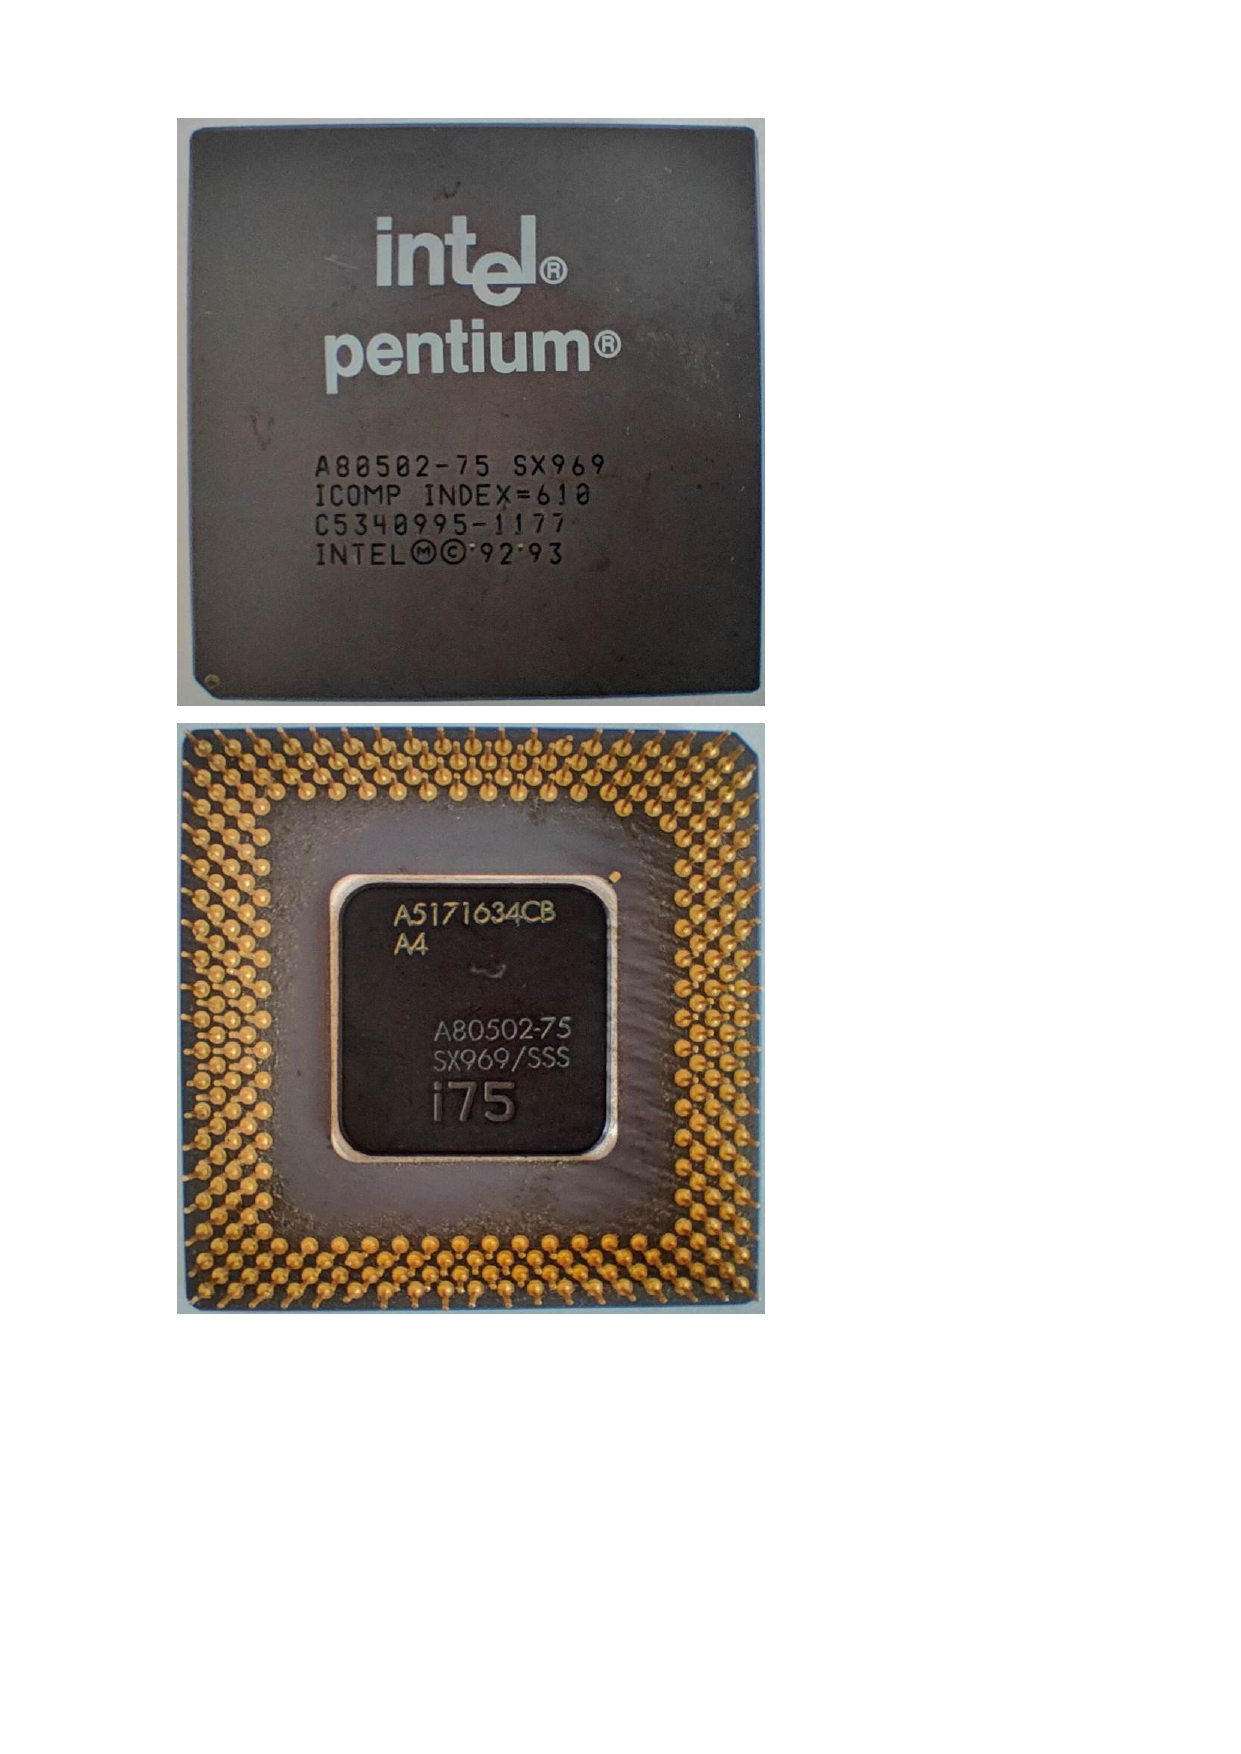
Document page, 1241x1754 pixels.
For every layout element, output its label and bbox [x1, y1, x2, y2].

picture [177, 118, 765, 706]
picture [177, 723, 765, 1314]
